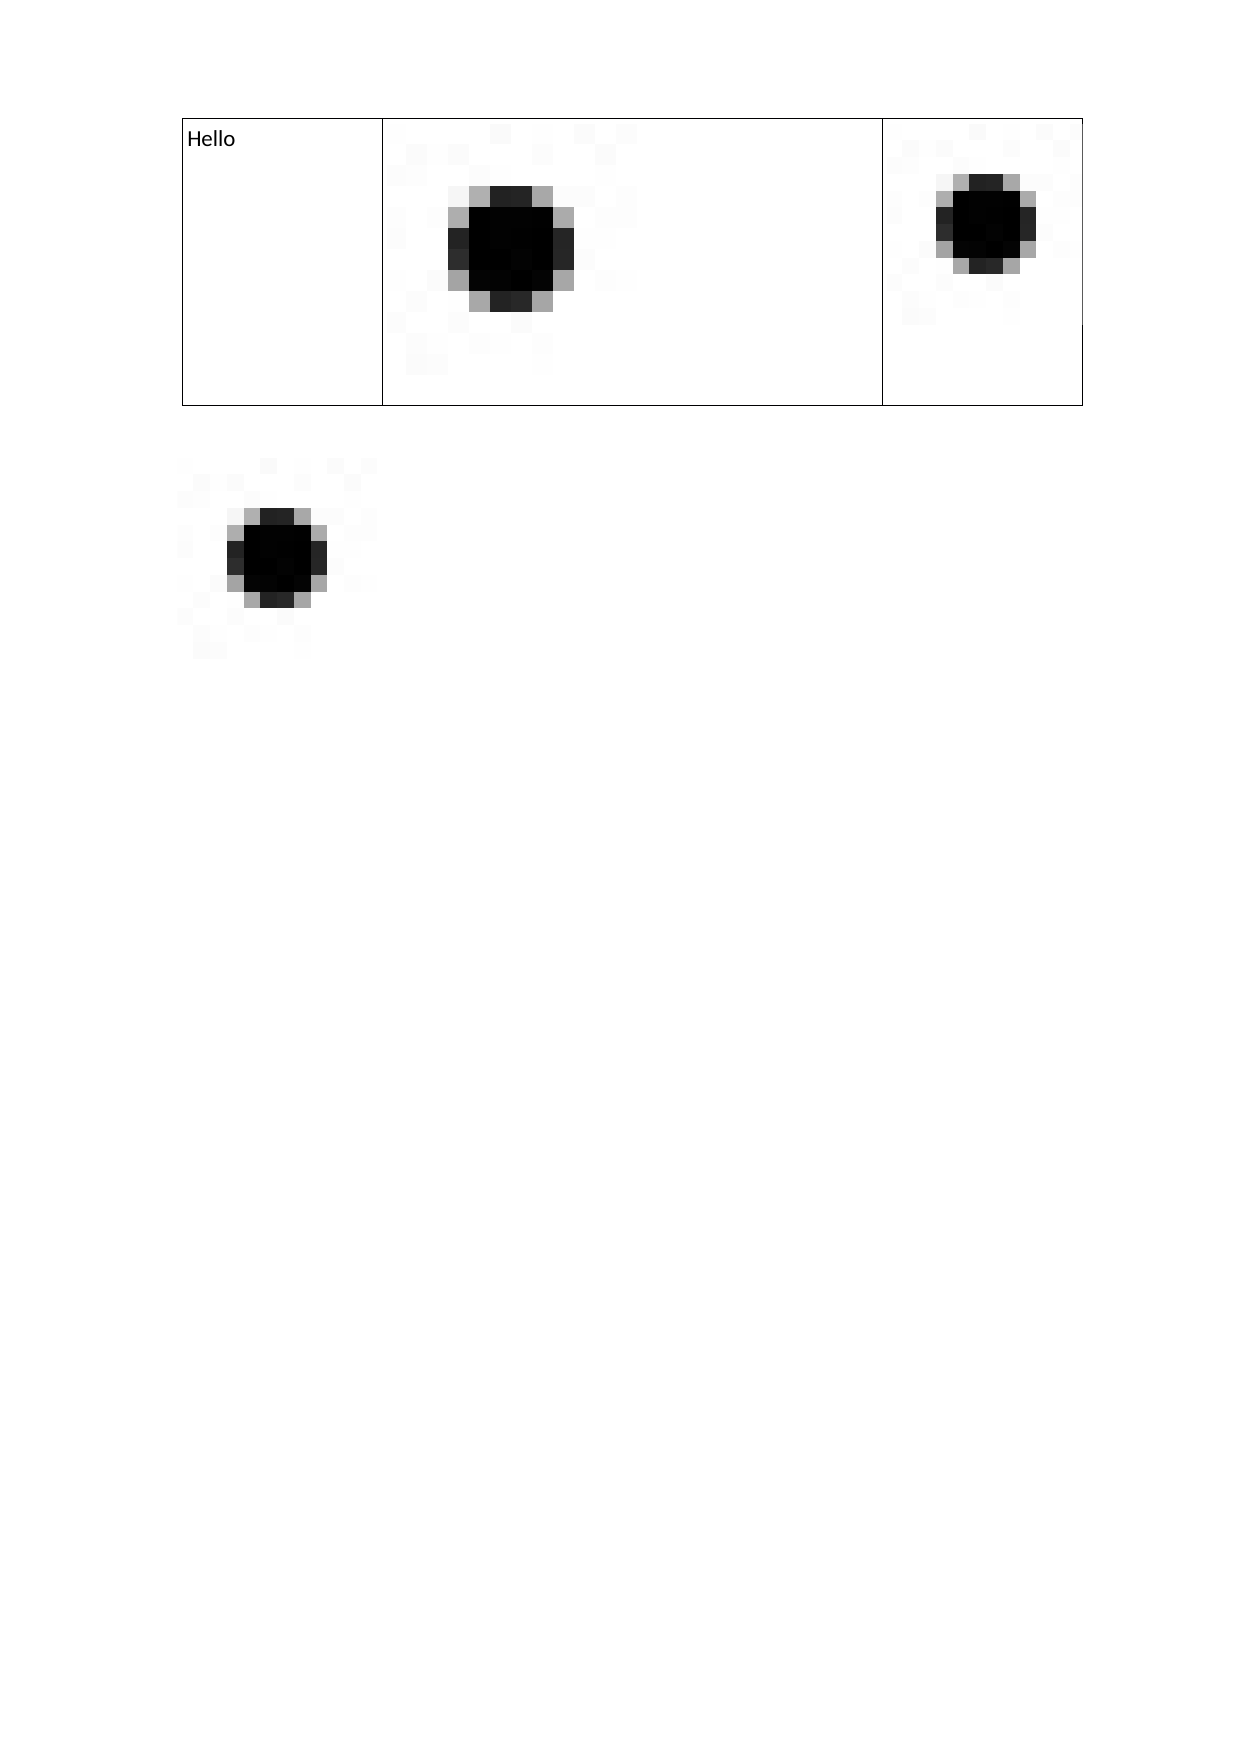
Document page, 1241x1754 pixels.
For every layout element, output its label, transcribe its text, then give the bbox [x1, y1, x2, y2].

table_header Hello [183, 119, 382, 405]
picture [177, 458, 378, 659]
picture [887, 124, 1083, 325]
table_header [383, 119, 882, 405]
table_header [883, 119, 1082, 405]
picture [386, 124, 637, 375]
